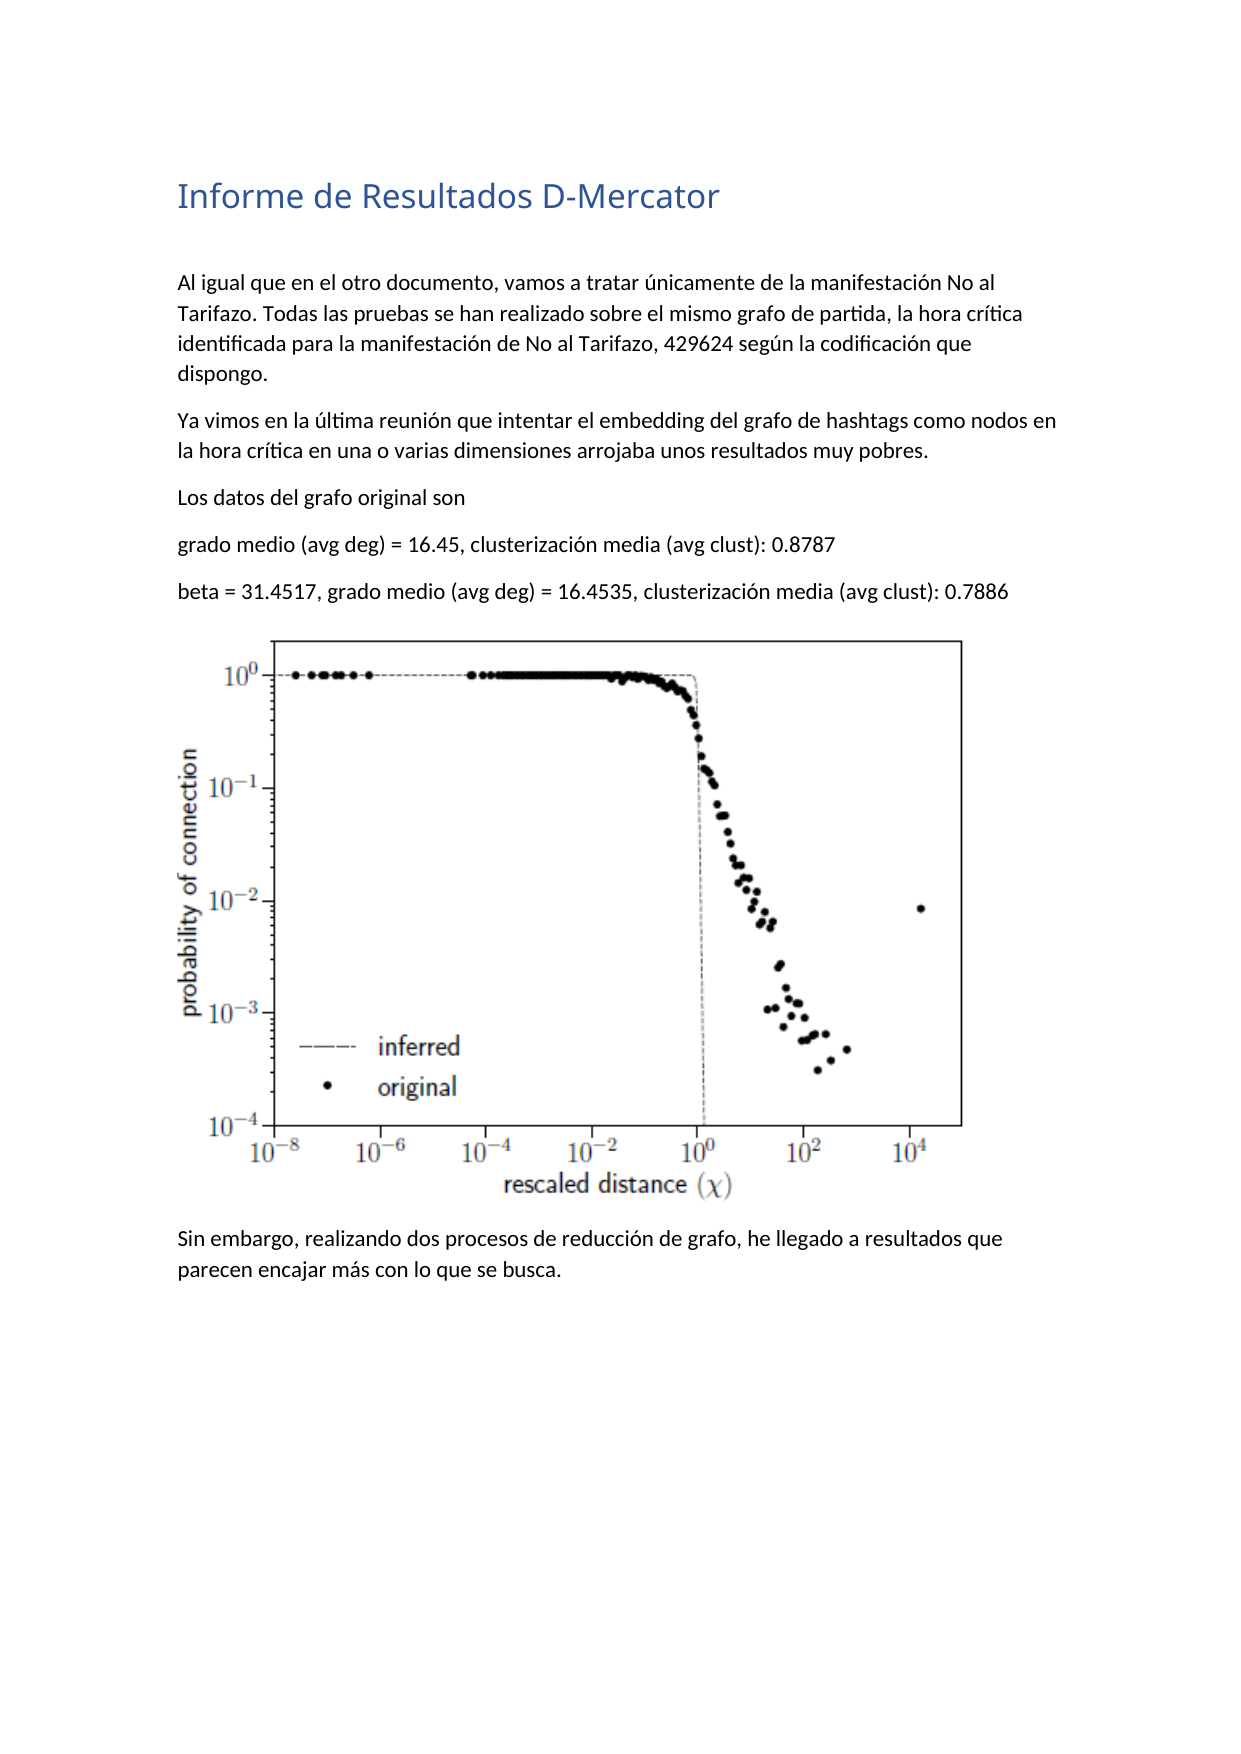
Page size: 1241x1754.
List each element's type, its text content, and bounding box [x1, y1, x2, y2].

picture [177, 623, 990, 1206]
text Al igual que en el otro documento, vamos a tratar únicamente de la manifestación No al Tarifazo. Todas las pruebas se han realizado sobre el mismo grafo de partida, la hora crítica identificada para la manifestación de No al Tarifazo, 429624 según la codificación que dispongo. [177, 268, 1063, 387]
text grado medio (avg deg) = 16.45, clusterización media (avg clust): 0.8787 [177, 530, 1063, 558]
text beta = 31.4517, grado medio (avg deg) = 16.4535, clusterización media (avg clust): 0.7886 [177, 577, 1063, 605]
text Sin embargo, realizando dos procesos de reducción de grafo, he llegado a resultados que parecen encajar más con lo que se busca. [177, 1224, 1063, 1283]
text Los datos del grafo original son [177, 483, 1063, 511]
subtitle Informe de Resultados D-Mercator [177, 173, 1063, 218]
text Ya vimos en la última reunión que intentar el embedding del grafo de hashtags como nodos en la hora crítica en una o varias dimensiones arrojaba unos resultados muy pobres. [177, 406, 1063, 464]
